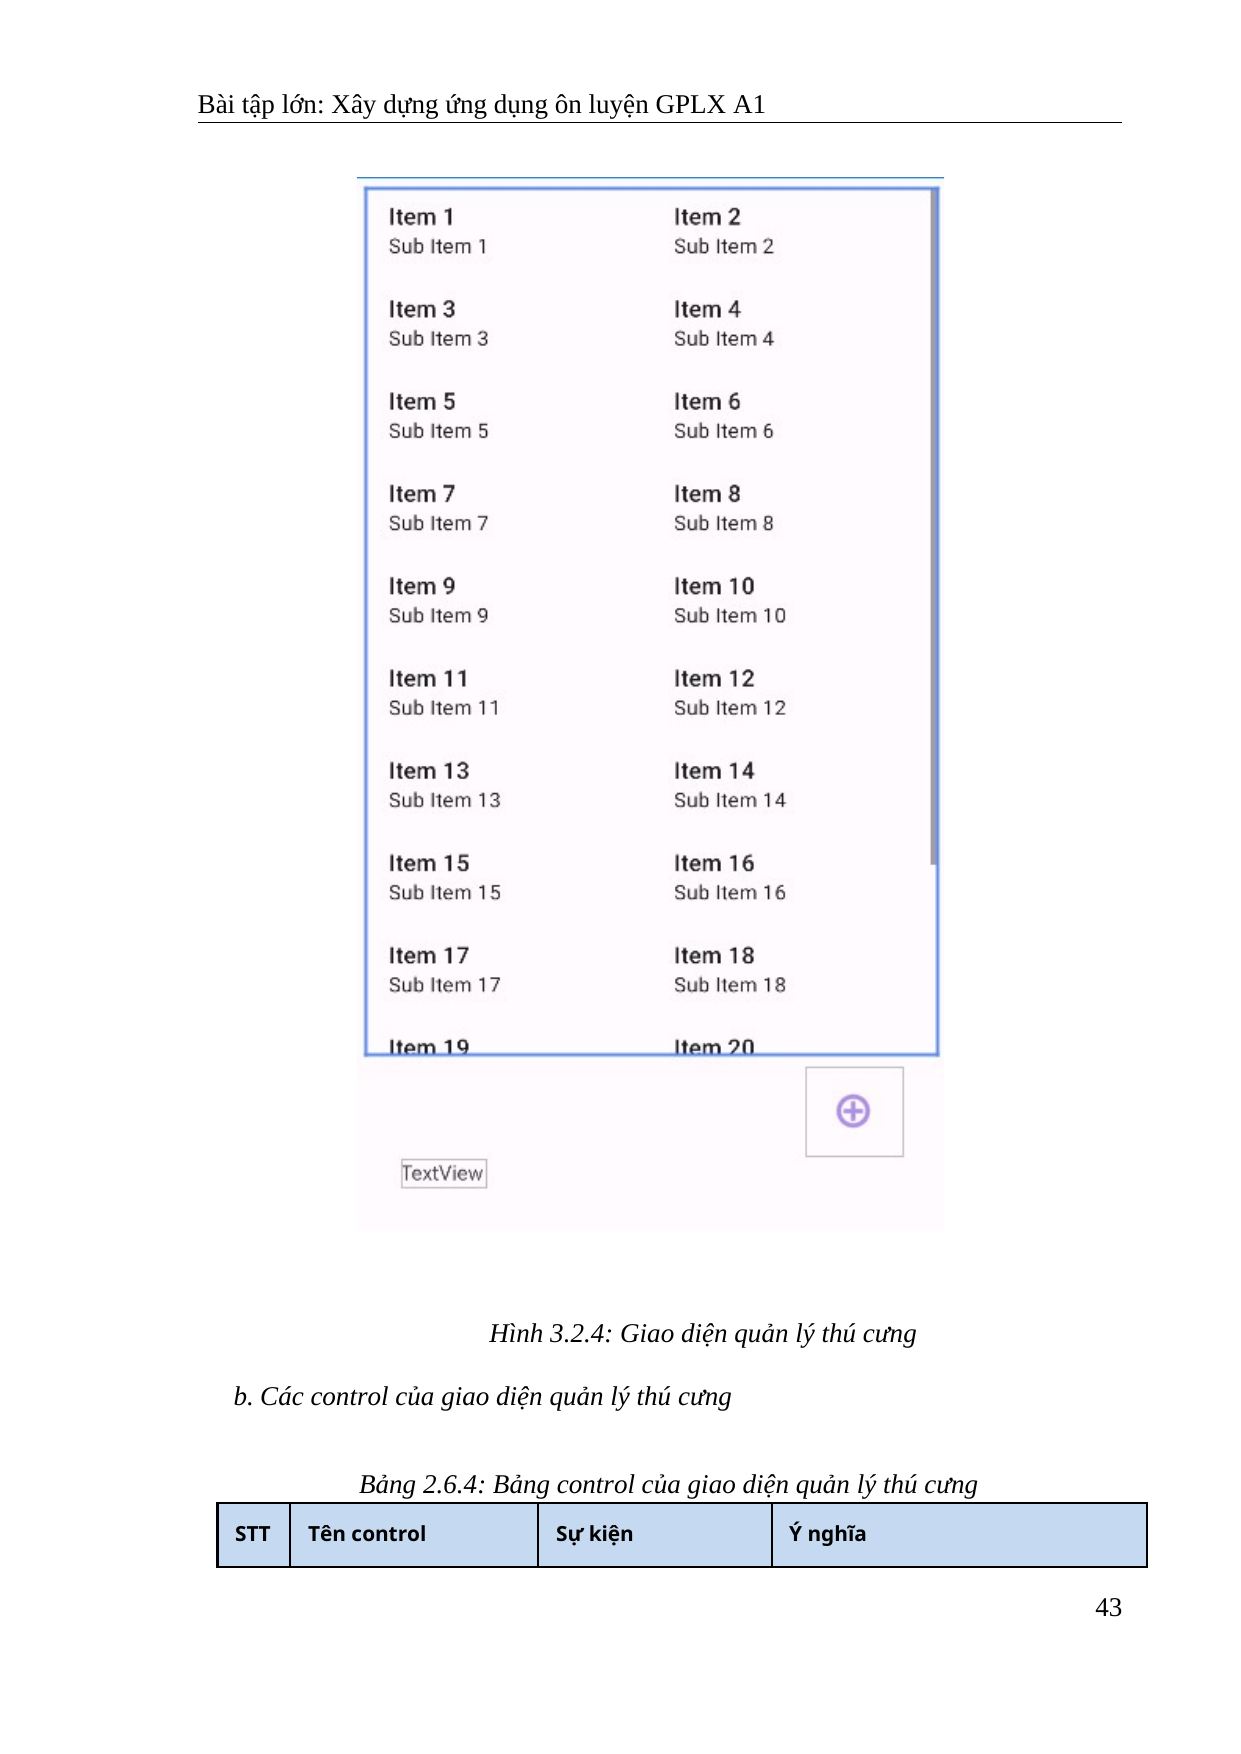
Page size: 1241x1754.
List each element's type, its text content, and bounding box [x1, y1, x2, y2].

list Các control của giao diện quản lý thú cưng [233, 1380, 1122, 1411]
text Hình 3.2.4: Giao diện quản lý thú cưng [207, 1317, 1122, 1349]
table_header STT [219, 1504, 289, 1566]
table_header Sự kiện [539, 1504, 771, 1566]
table_header Tên control [291, 1504, 537, 1566]
table_header Ý nghĩa [773, 1504, 1146, 1566]
picture [356, 177, 945, 1231]
text Bảng 2.6.4: Bảng control của giao diện quản lý thú cưng [207, 1468, 978, 1499]
